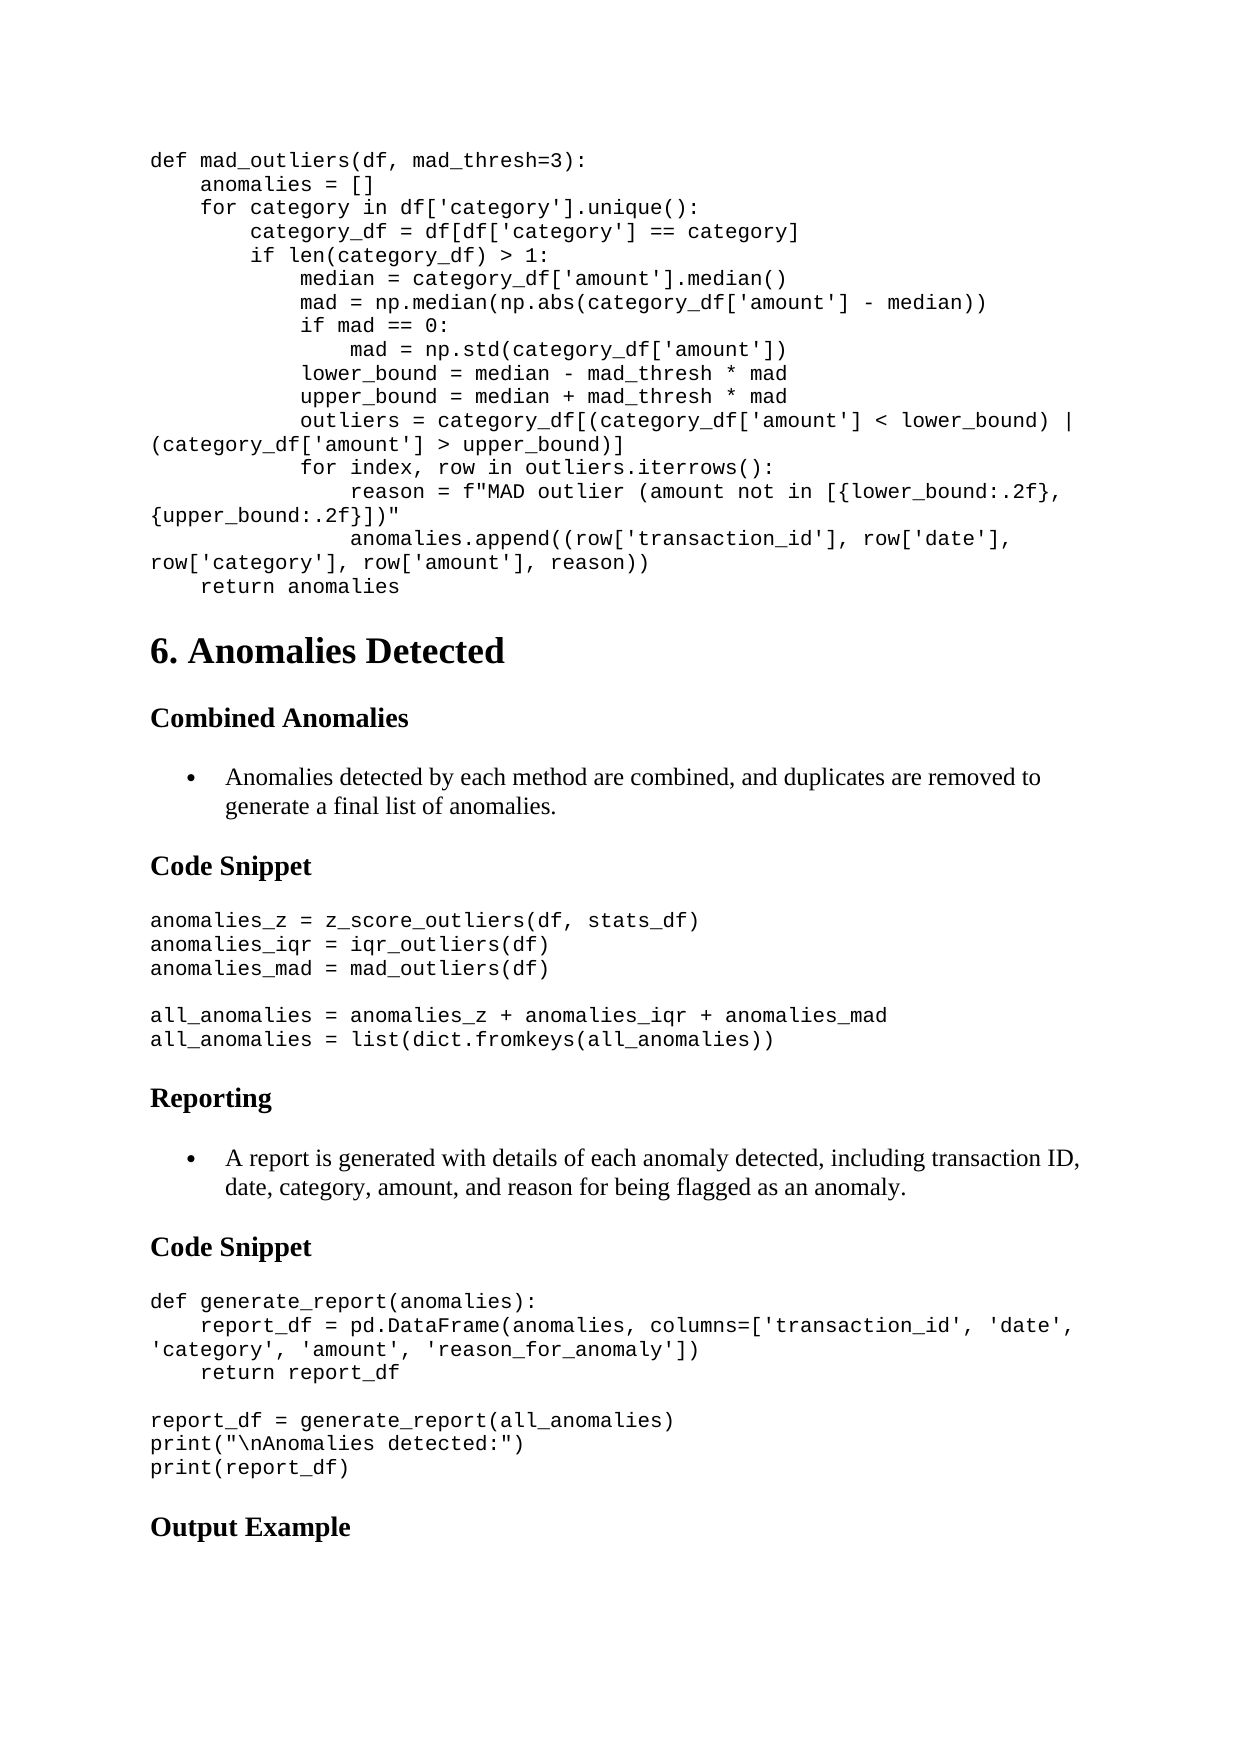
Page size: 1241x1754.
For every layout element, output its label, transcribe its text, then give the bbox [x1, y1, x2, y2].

text all_anomalies = list(dict.fromkeys(all_anomalies)) [150, 1029, 1090, 1052]
text Code Snippet [150, 1230, 1090, 1262]
text anomalies = [] [150, 174, 1090, 197]
text reason = f"MAD outlier (amount not in [{lower_bound:.2f}, {upper_bound:.2f}])" [150, 481, 1090, 528]
list A report is generated with details of each anomaly detected, including transaction ID, date, category, amount, and reason for being flagged as an anomaly. [187, 1143, 1090, 1201]
text return anomalies [150, 576, 1090, 599]
text print(report_df) [150, 1457, 1090, 1481]
text anomalies_mad = mad_outliers(df) [150, 958, 1090, 981]
text Code Snippet [150, 849, 1090, 881]
text lower_bound = median - mad_thresh * mad [150, 363, 1090, 386]
text mad = np.std(category_df['amount']) [150, 339, 1090, 363]
text print("\nAnomalies detected:") [150, 1433, 1090, 1457]
text Combined Anomalies [150, 701, 1090, 733]
list Anomalies detected by each method are combined, and duplicates are removed to generate a final list of anomalies. [187, 762, 1090, 820]
text def mad_outliers(df, mad_thresh=3): [150, 150, 1090, 174]
text outliers = category_df[(category_df['amount'] < lower_bound) | (category_df['amount'] > upper_bound)] [150, 410, 1090, 457]
text all_anomalies = anomalies_z + anomalies_iqr + anomalies_mad [150, 1005, 1090, 1029]
text report_df = generate_report(all_anomalies) [150, 1409, 1090, 1433]
text if len(category_df) > 1: [150, 244, 1090, 268]
text median = category_df['amount'].median() [150, 268, 1090, 292]
text Reporting [150, 1082, 1090, 1114]
text anomalies_iqr = iqr_outliers(df) [150, 934, 1090, 958]
text upper_bound = median + mad_thresh * mad [150, 386, 1090, 410]
text def generate_report(anomalies): [150, 1291, 1090, 1315]
text for category in df['category'].unique(): [150, 197, 1090, 221]
text report_df = pd.DataFrame(anomalies, columns=['transaction_id', 'date', 'category', 'amount', 'reason_for_anomaly']) [150, 1315, 1090, 1362]
text if mad == 0: [150, 316, 1090, 339]
text for index, row in outliers.iterrows(): [150, 457, 1090, 481]
text anomalies_z = z_score_outliers(df, stats_df) [150, 911, 1090, 934]
text anomalies.append((row['transaction_id'], row['date'], row['category'], row['amount'], reason)) [150, 528, 1090, 576]
text return report_df [150, 1362, 1090, 1386]
text 6. Anomalies Detected [150, 628, 1090, 672]
text mad = np.median(np.abs(category_df['amount'] - median)) [150, 292, 1090, 316]
text category_df = df[df['category'] == category] [150, 221, 1090, 244]
text Output Example [150, 1510, 1090, 1542]
